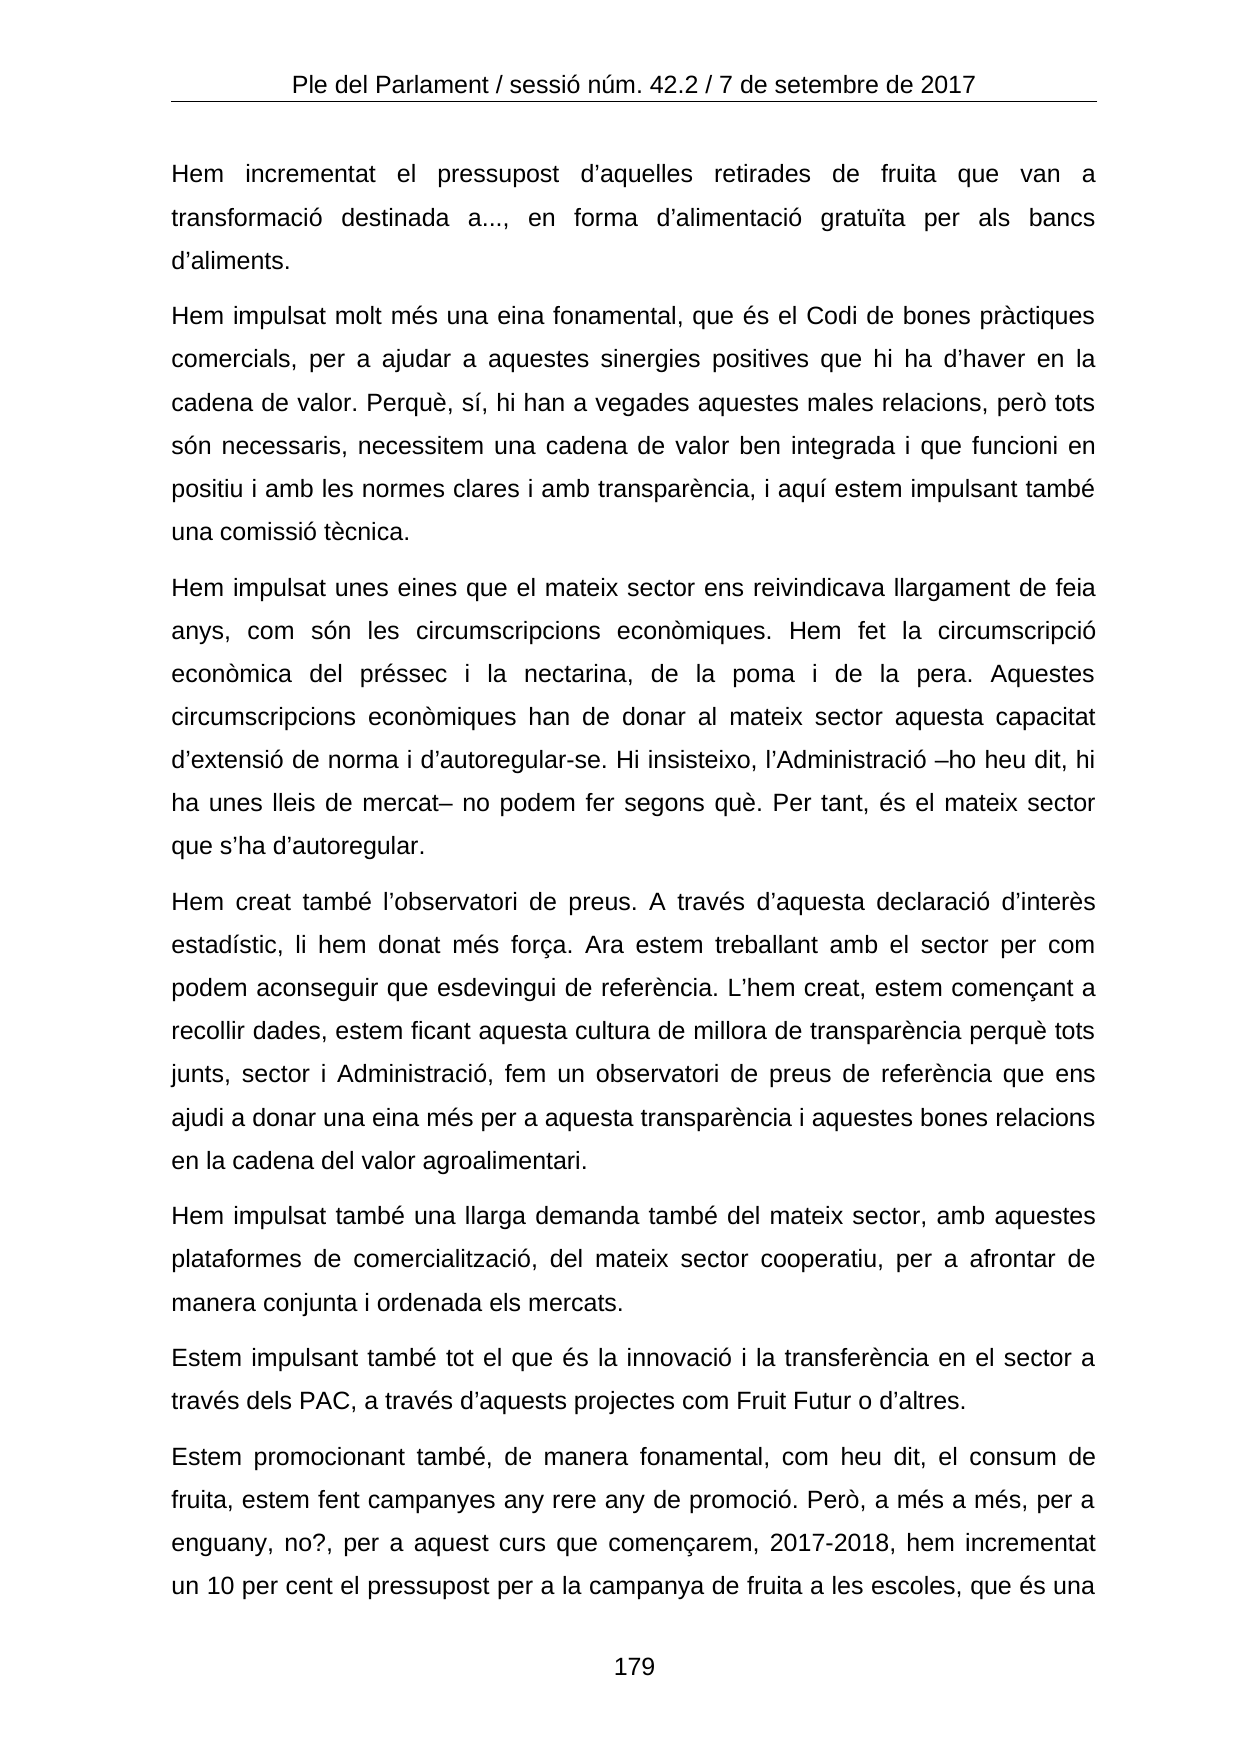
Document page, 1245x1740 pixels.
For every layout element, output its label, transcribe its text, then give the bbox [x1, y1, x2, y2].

text Hem impulsat unes eines que el mateix sector ens reivindicava llargament de feia anys, com són les circumscripcions econòmiques. Hem fet la circumscripció econòmica del préssec i la nectarina, de la poma i de la pera. Aquestes circumscripcions econòmiques han de donar al mateix sector aquesta capacitat d’extensió de norma i d’autoregular-se. Hi insisteixo, l’Administració –ho heu dit, hi ha unes lleis de mercat– no podem fer segons què. Per tant, és el mateix sector que s’ha d’autoregular. [171, 573, 1097, 860]
text Hem impulsat també una llarga demanda també del mateix sector, amb aquestes plataformes de comercialització, del mateix sector cooperatiu, per a afrontar de manera conjunta i ordenada els mercats. [171, 1201, 1097, 1316]
text Hem creat també l’observatori de preus. A través d’aquesta declaració d’interès estadístic, li hem donat més força. Ara estem treballant amb el sector per com podem aconseguir que esdevingui de referència. L’hem creat, estem començant a recollir dades, estem ficant aquesta cultura de millora de transparència perquè tots junts, sector i Administració, fem un observatori de preus de referència que ens ajudi a donar una eina més per a aquesta transparència i aquestes bones relacions en la cadena del valor agroalimentari. [171, 887, 1097, 1174]
text Estem impulsant també tot el que és la innovació i la transferència en el sector a través dels PAC, a través d’aquests projectes com Fruit Futur o d’altres. [171, 1343, 1097, 1415]
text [171, 1442, 1097, 1600]
text Hem impulsat molt més una eina fonamental, que és el Codi de bones pràctiques comercials, per a ajudar a aquestes sinergies positives que hi ha d’haver en la cadena de valor. Perquè, sí, hi han a vegades aquestes males relacions, però tots són necessaris, necessitem una cadena de valor ben integrada i que funcioni en positiu i amb les normes clares i amb transparència, i aquí estem impulsant també una comissió tècnica. [171, 301, 1097, 546]
text Hem incrementat el pressupost d’aquelles retirades de fruita que van a transformació destinada a..., en forma d’alimentació gratuïta per als bancs d’aliments. [171, 159, 1097, 274]
